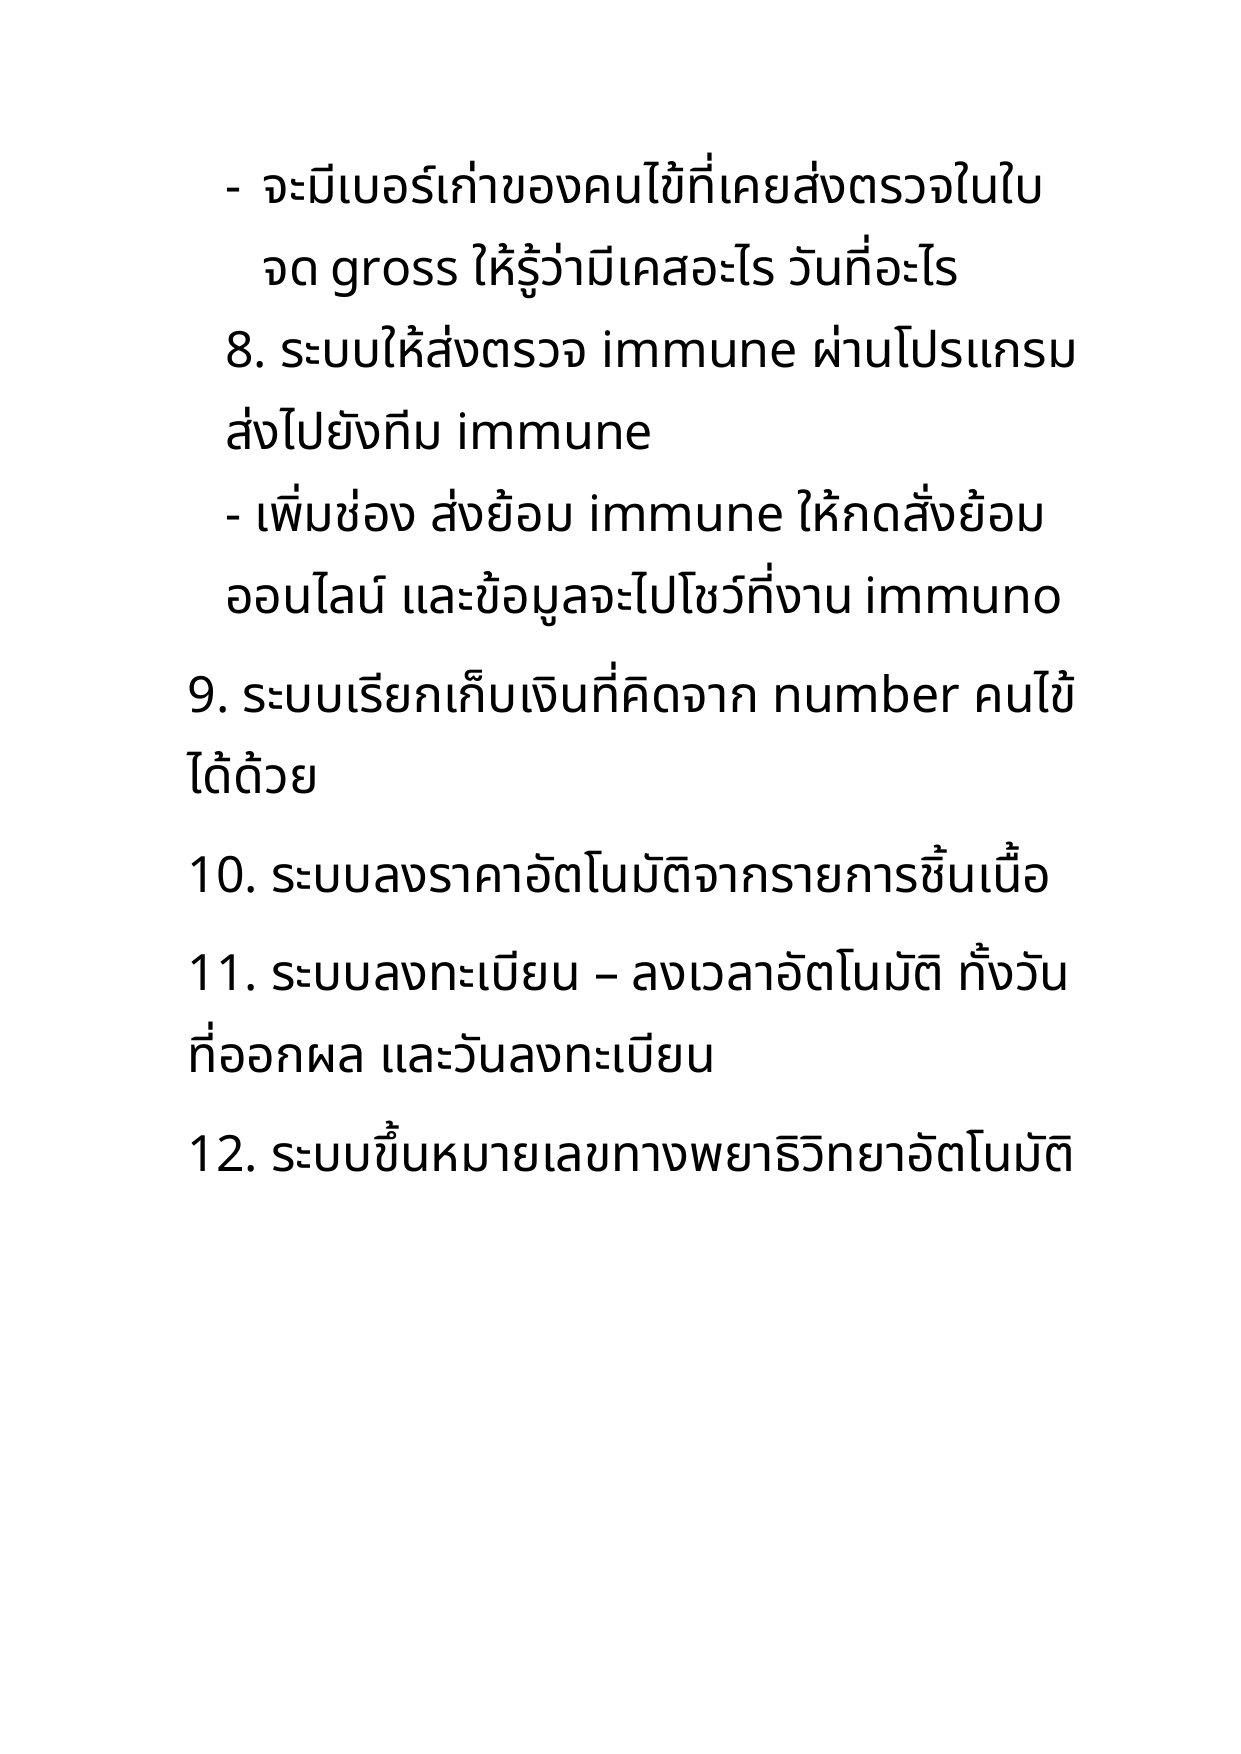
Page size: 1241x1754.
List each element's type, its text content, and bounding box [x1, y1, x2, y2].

list จะมีเบอร์เก่าของคนไข้ที่เคยส่งตรวจในใบจดgross ให้รู้ว่ามีเคสอะไร วันที่อะไร [225, 150, 1090, 308]
text 10. ระบบลงราคาอัตโนมัติจากรายการชิ้นเนื้อ [187, 839, 1090, 915]
text 9. ระบบเรียกเก็บเงินที่คิดจาก number คนไข้ได้ด้วย [187, 658, 1090, 816]
list - เพิ่มช่อง ส่งย้อม immune ให้กดสั่งย้อม ออนไลน์ และข้อมูลจะไปโชว์ที่งานimmuno [225, 478, 1090, 636]
text 11. ระบบลงทะเบียน – ลงเวลาอัตโนมัติ ทั้งวันที่ออกผล และวันลงทะเบียน [187, 937, 1090, 1095]
text 12. ระบบขึ้นหมายเลขทางพยาธิวิทยาอัตโนมัติ [187, 1118, 1090, 1193]
list 8. ระบบให้ส่งตรวจ immune ผ่านโปรแกรม ส่งไปยังทีม immune [225, 314, 1090, 472]
